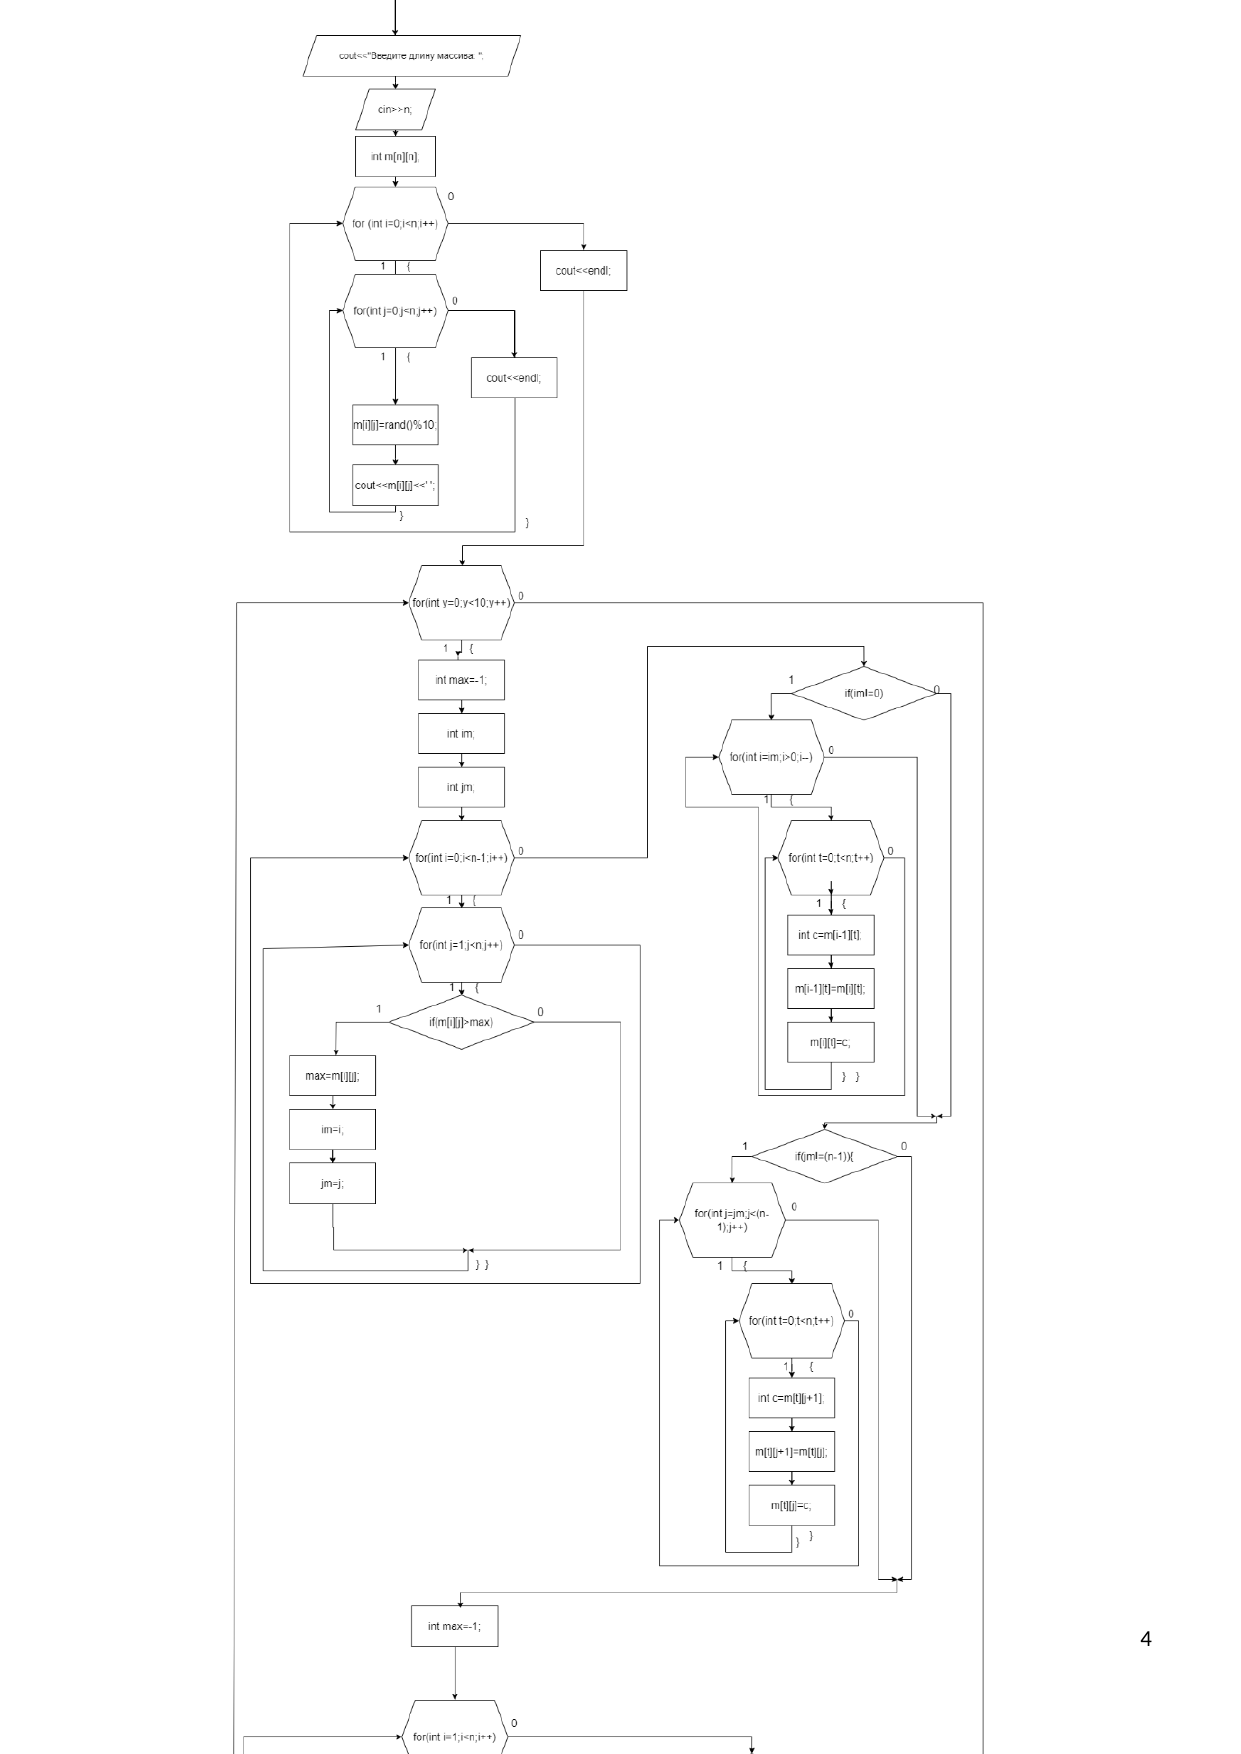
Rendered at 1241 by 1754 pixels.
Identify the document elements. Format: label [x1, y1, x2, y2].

picture [225, 0, 989, 1754]
